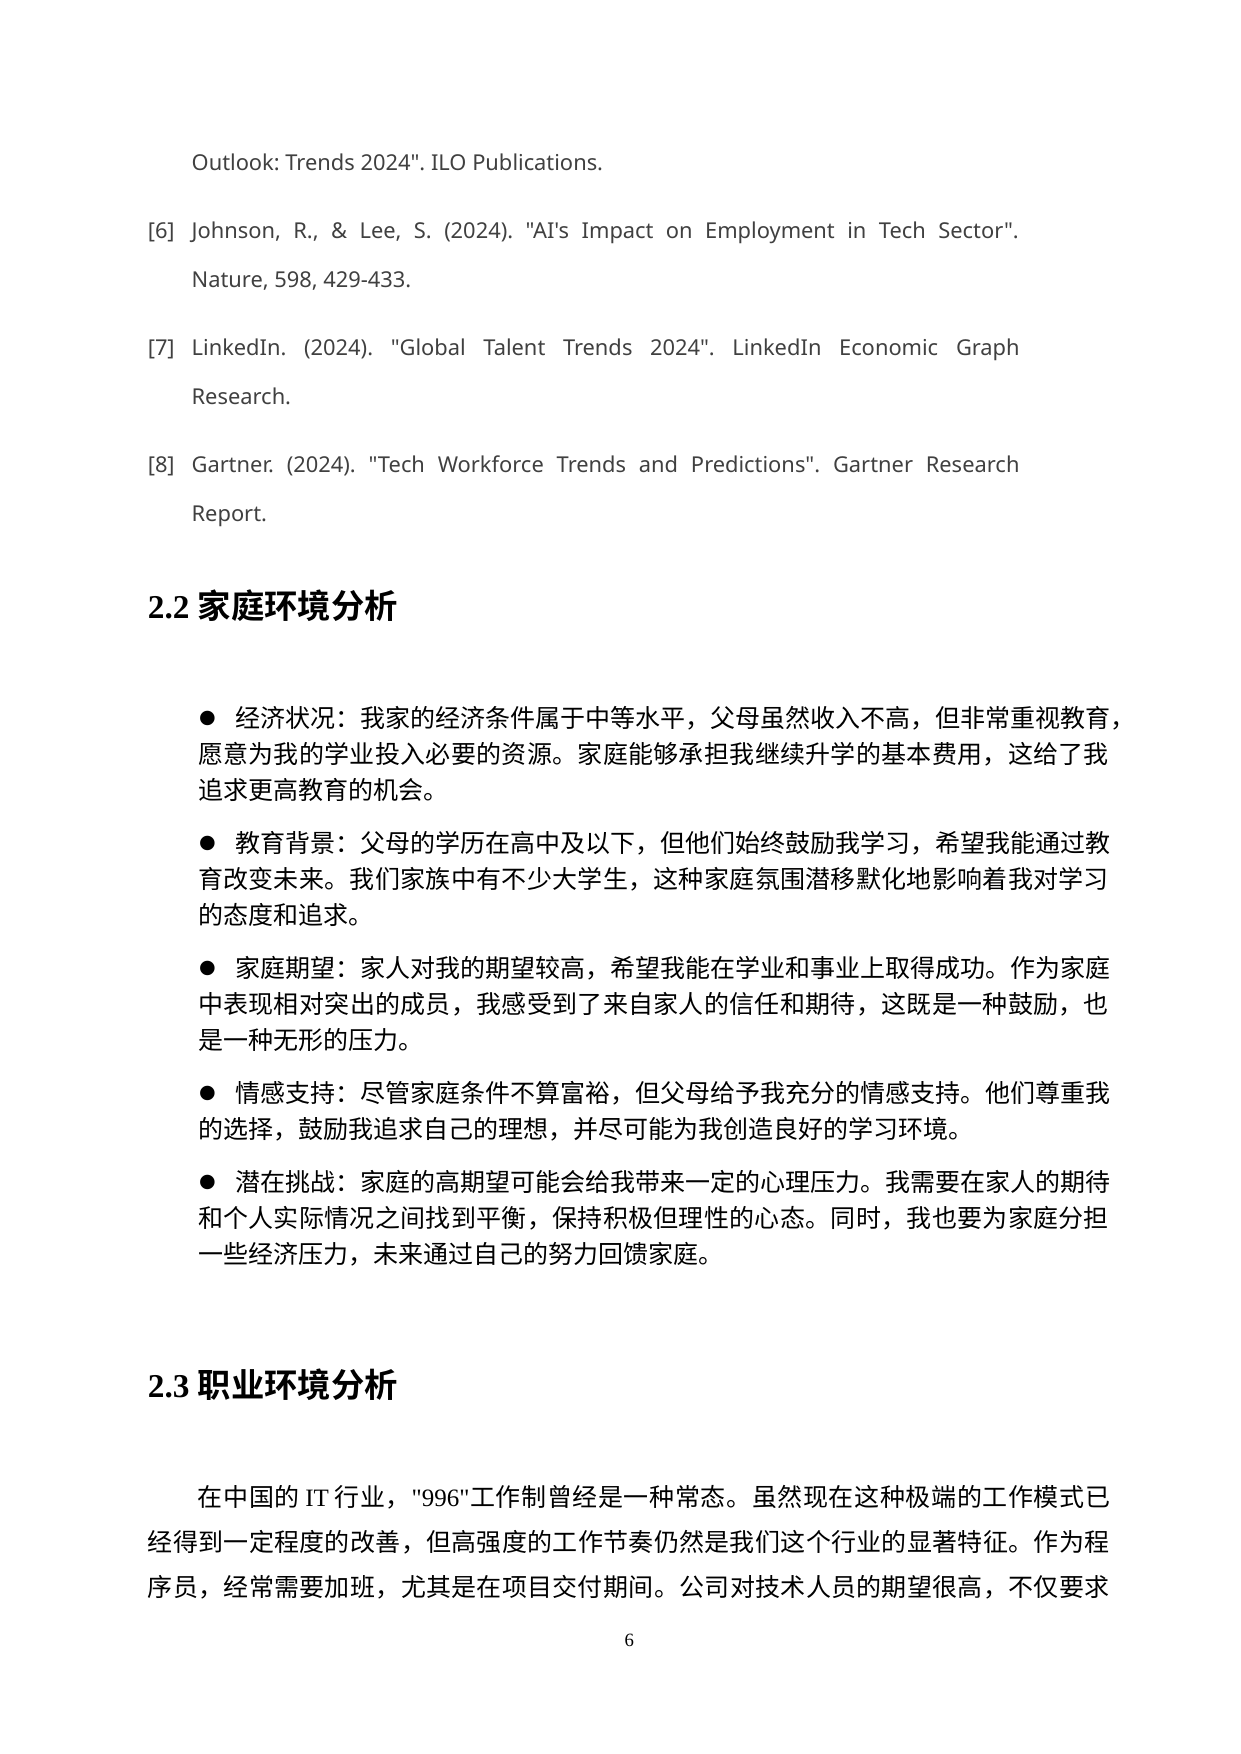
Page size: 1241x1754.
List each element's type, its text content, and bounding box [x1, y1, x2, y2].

text LinkedIn. (2024). "Global Talent Trends 2024". LinkedIn Economic Graph Research. [148, 331, 1021, 412]
text 经济状况：我家的经济条件属于中等水平，父母虽然收入不高，但非常重视教育，愿意为我的学业投入必要的资源。家庭能够承担我继续升学的基本费用，这给了我追求更高教育的机会。 [198, 698, 1110, 807]
subtitle 2.2 家庭环境分析 [148, 571, 1110, 636]
text 教育背景：父母的学历在高中及以下，但他们始终鼓励我学习，希望我能通过教育改变未来。我们家族中有不少大学生，这种家庭氛围潜移默化地影响着我对学习的态度和追求。 [198, 823, 1110, 932]
subtitle 2.3 职业环境分析 [148, 1350, 1110, 1415]
text Gartner. (2024). "Tech Workforce Trends and Predictions". Gartner Research Report. [148, 448, 1021, 529]
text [148, 1477, 1110, 1604]
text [148, 146, 1021, 178]
text 情感支持：尽管家庭条件不算富裕，但父母给予我充分的情感支持。他们尊重我的选择，鼓励我追求自己的理想，并尽可能为我创造良好的学习环境。 [198, 1073, 1110, 1146]
text Johnson, R., & Lee, S. (2024). "AI's Impact on Employment in Tech Sector". Nature, 598, 429-433. [148, 214, 1021, 295]
text 潜在挑战：家庭的高期望可能会给我带来一定的心理压力。我需要在家人的期待和个人实际情况之间找到平衡，保持积极但理性的心态。同时，我也要为家庭分担一些经济压力，未来通过自己的努力回馈家庭。 [198, 1162, 1110, 1271]
text 家庭期望：家人对我的期望较高，希望我能在学业和事业上取得成功。作为家庭中表现相对突出的成员，我感受到了来自家人的信任和期待，这既是一种鼓励，也是一种无形的压力。 [198, 948, 1110, 1057]
